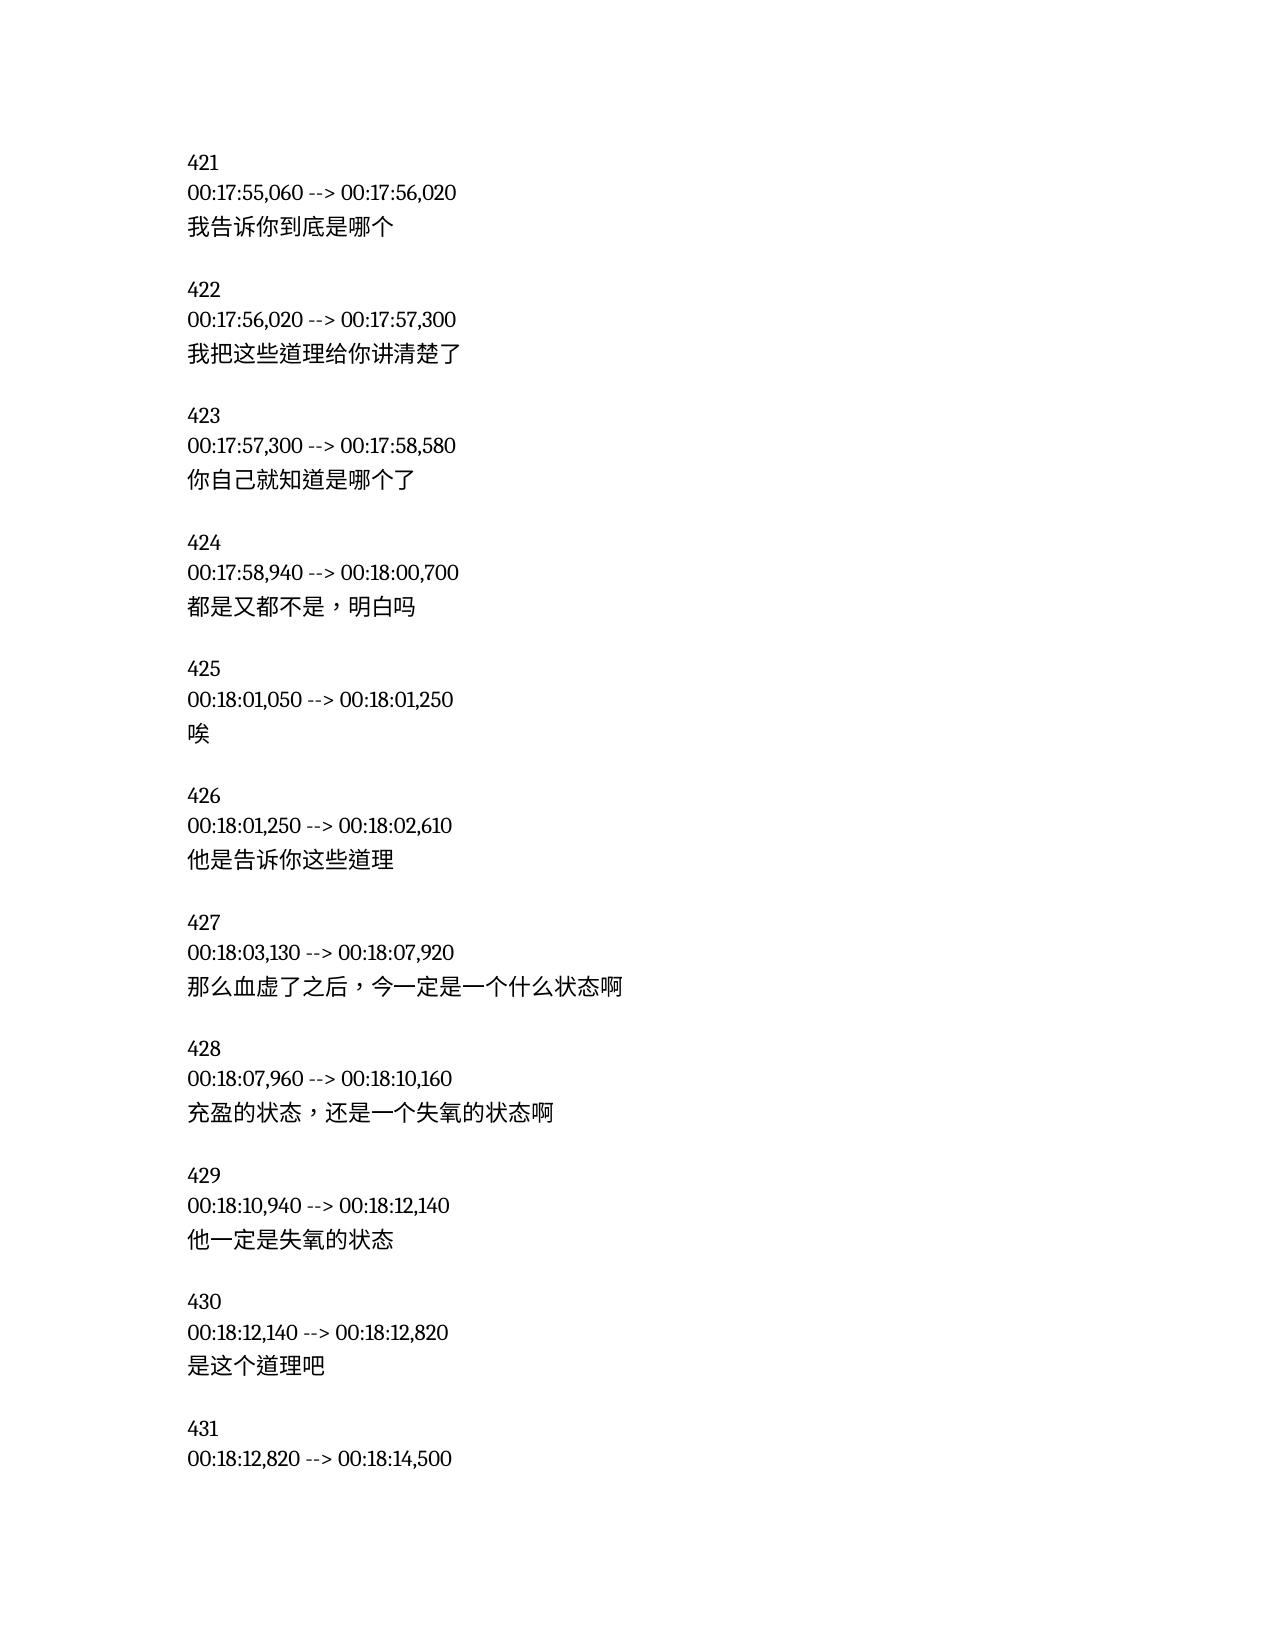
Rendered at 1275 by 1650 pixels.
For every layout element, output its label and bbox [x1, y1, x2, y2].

text [187, 150, 1087, 1472]
